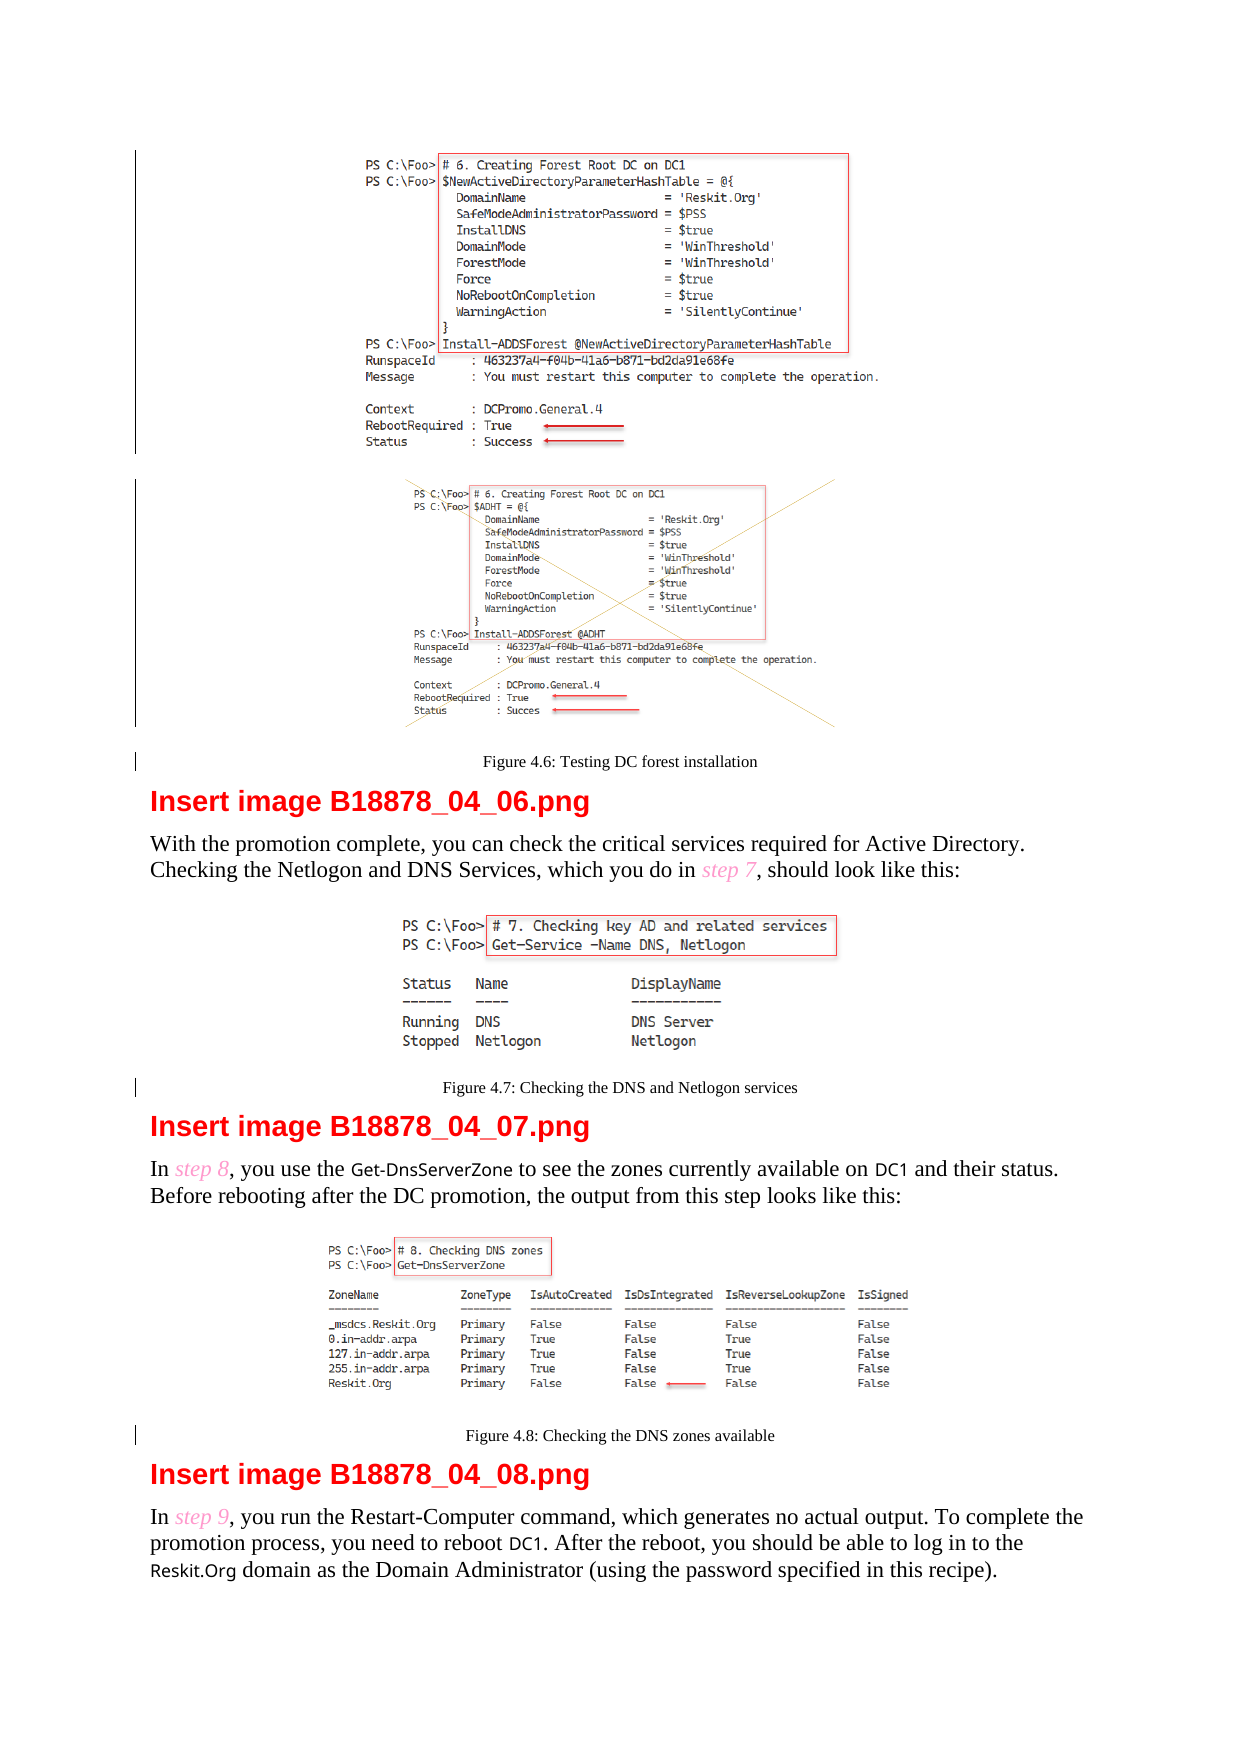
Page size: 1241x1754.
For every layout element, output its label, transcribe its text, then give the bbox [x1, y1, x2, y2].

text With the promotion complete, you can check the critical services required for Active Directory. Checking the Netlogon and DNS Services, which you do in step 7, should look like this: [150, 830, 1090, 882]
text Figure 4.6: Testing DC forest installation [150, 752, 1090, 771]
picture [407, 479, 833, 602]
text Insert image B18878_04_08.png [150, 1457, 1090, 1491]
text In step 8, you use the Get-DnsServerZone to see the zones currently available on DC1 and their status. Before rebooting after the DC promotion, the output from this step looks like this: [150, 1155, 1090, 1208]
text Figure 4.8: Checking the DNS zones available [150, 1425, 1090, 1444]
text In step 9, you run the Restart-Computer command, which generates no actual output. To complete the promotion process, you need to reboot DC1. After the reboot, you should be able to log in to the Reskit.Org domain as the Domain Administrator (using the password specified in this recipe). [150, 1503, 1090, 1583]
picture [408, 604, 832, 727]
picture [352, 150, 888, 455]
picture [622, 480, 835, 726]
text Insert image B18878_04_07.png [150, 1109, 1090, 1143]
text Insert image B18878_04_06.png [150, 784, 1090, 817]
picture [386, 907, 854, 1053]
picture [405, 480, 618, 726]
picture [318, 1233, 922, 1401]
text Figure 4.7: Checking the DNS and Netlogon services [150, 1077, 1090, 1097]
